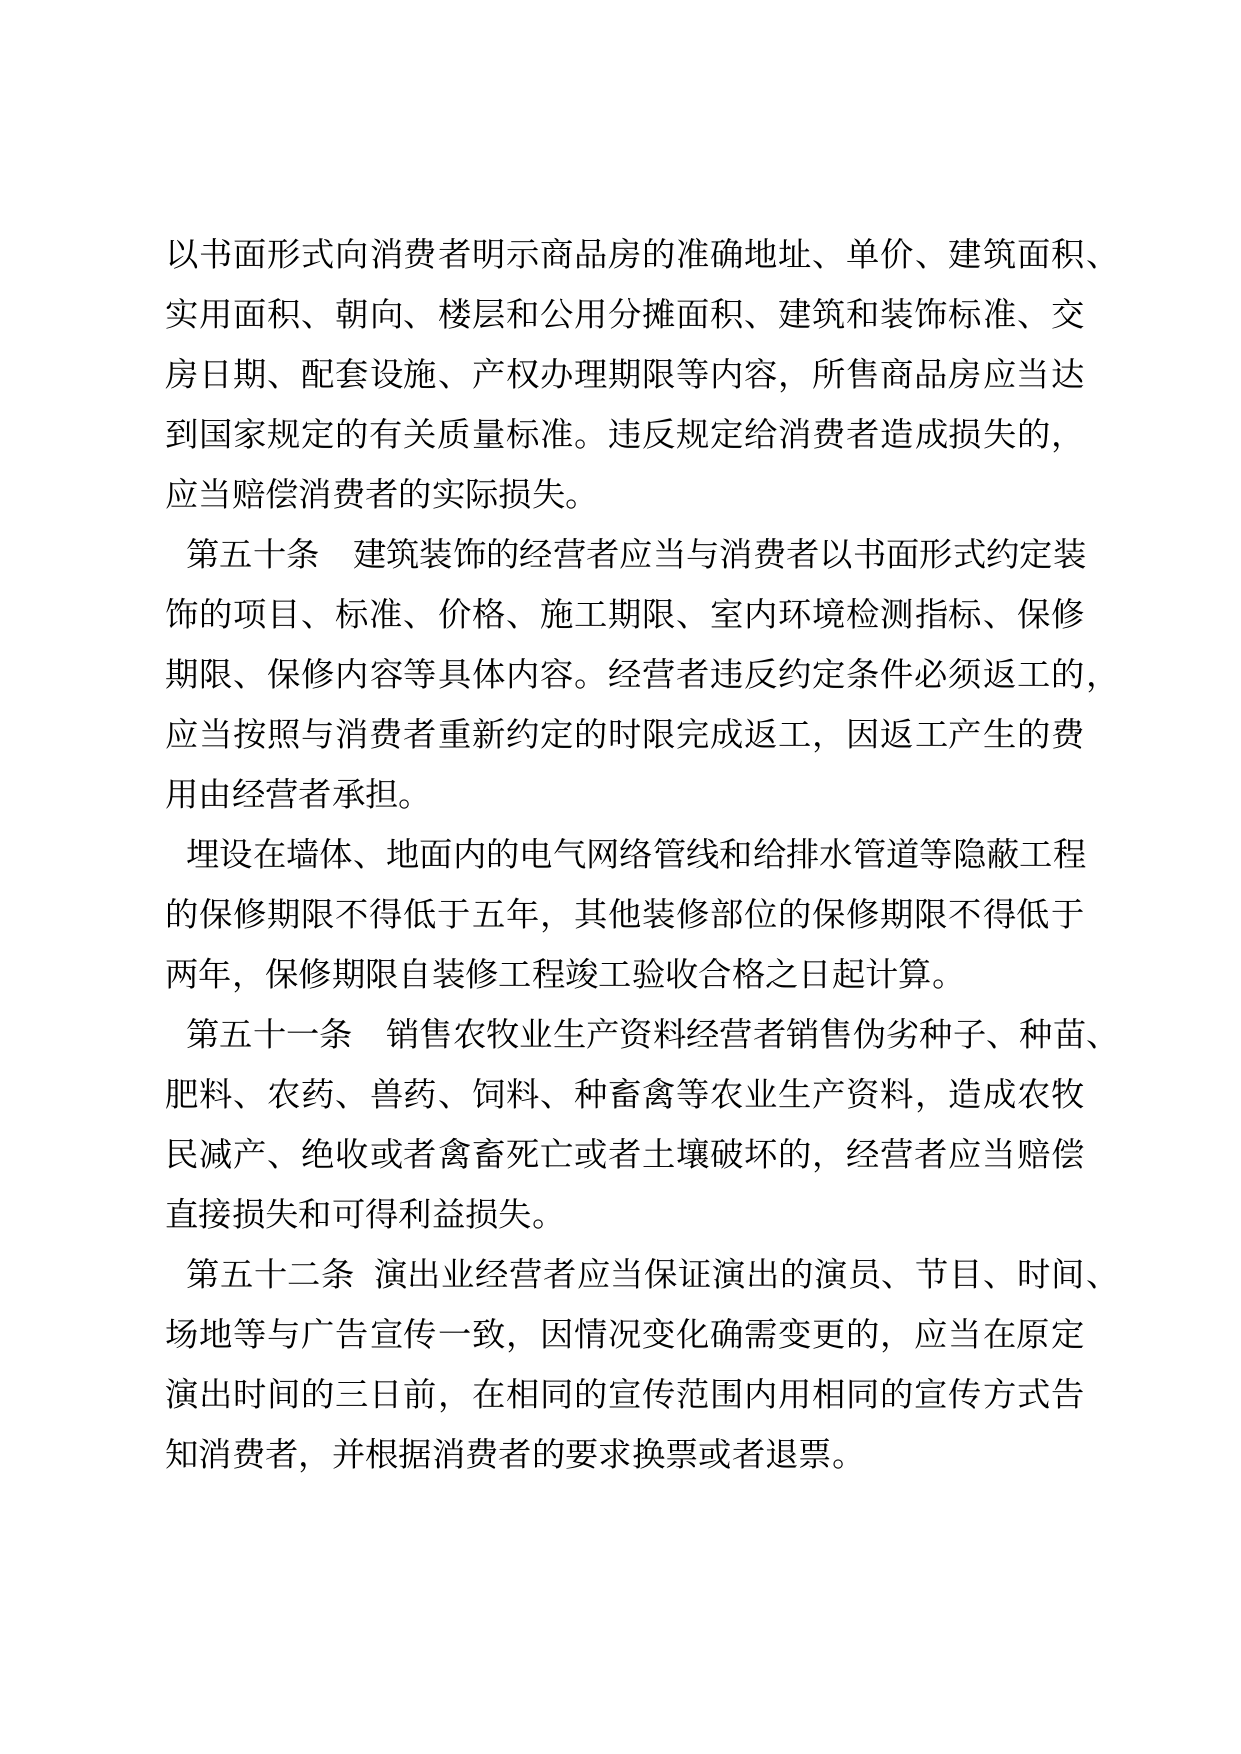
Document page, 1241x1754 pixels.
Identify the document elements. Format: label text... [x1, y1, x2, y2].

text 埋设在墙体、地面内的电气网络管线和给排水管道等隐蔽工程的保修期限不得低于五年，其他装修部位的保修期限不得低于两年，保修期限自装修工程竣工验收合格之日起计算。 [165, 818, 1087, 998]
text 第五十二条 演出业经营者应当保证演出的演员、节目、时间、场地等与广告宣传一致，因情况变化确需变更的，应当在原定演出时间的三日前，在相同的宣传范围内用相同的宣传方式告知消费者，并根据消费者的要求换票或者退票。 [165, 1238, 1087, 1478]
text 第五十一条 销售农牧业生产资料经营者销售伪劣种子、种苗、肥料、农药、兽药、饲料、种畜禽等农业生产资料，造成农牧民减产、绝收或者禽畜死亡或者土壤破坏的，经营者应当赔偿直接损失和可得利益损失。 [165, 998, 1087, 1238]
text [165, 218, 1087, 518]
text 第五十条 建筑装饰的经营者应当与消费者以书面形式约定装饰的项目、标准、价格、施工期限、室内环境检测指标、保修期限、保修内容等具体内容。经营者违反约定条件必须返工的，应当按照与消费者重新约定的时限完成返工，因返工产生的费用由经营者承担。 [165, 518, 1087, 818]
